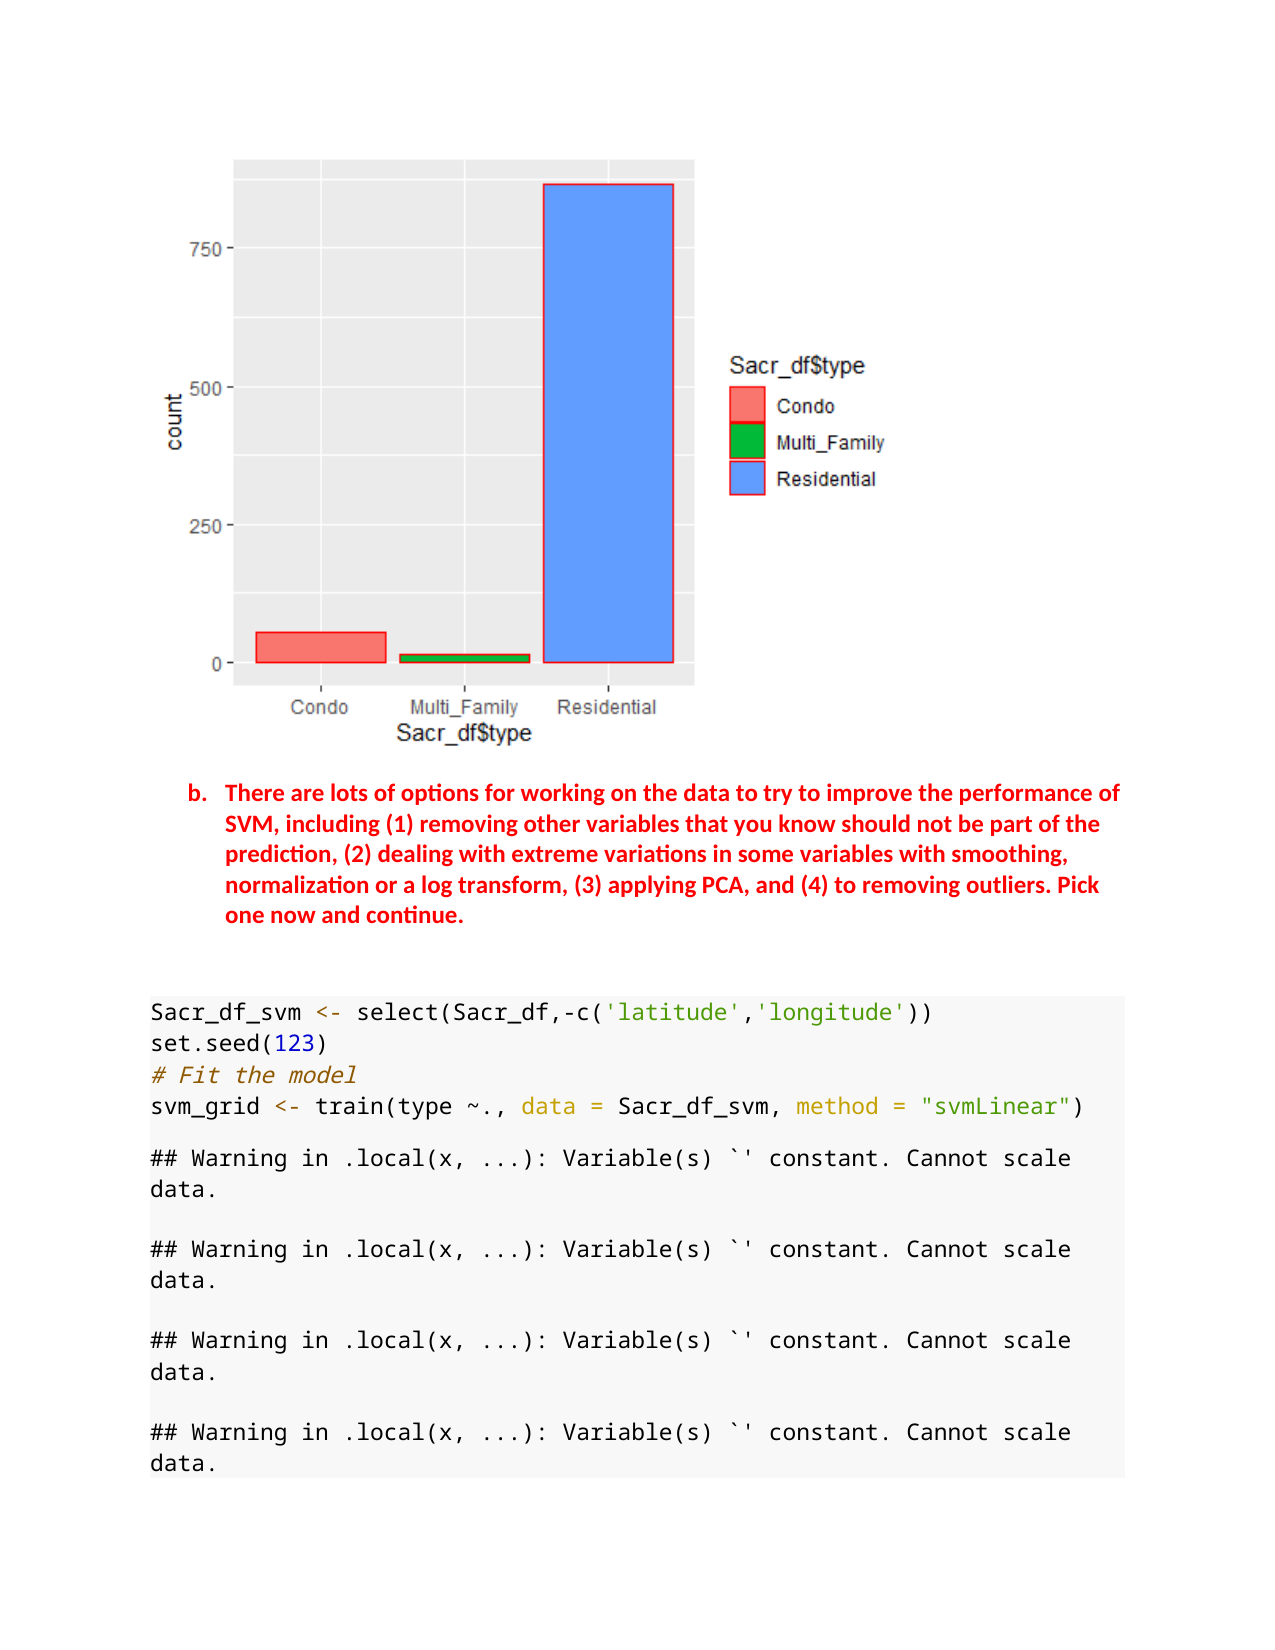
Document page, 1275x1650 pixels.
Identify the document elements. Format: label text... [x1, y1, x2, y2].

text Sacr_df_svm <- select(Sacr_df,-c('latitude','longitude')) set.seed(123) # Fit the model svm_grid <- train(type ~., data = Sacr_df_svm, method = "svmLinear") [150, 996, 1125, 1121]
subtitle There are lots of options for working on the data to try to improve the performance of SVM, including (1) removing other variables that you know should not be part of the prediction, (2) dealing with extreme variations in some variables with smoothing, normalization or a log transform, (3) applying PCA, and (4) to removing outliers. Pick one now and continue. [187, 777, 1125, 930]
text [150, 1142, 1125, 1478]
picture [150, 150, 908, 757]
